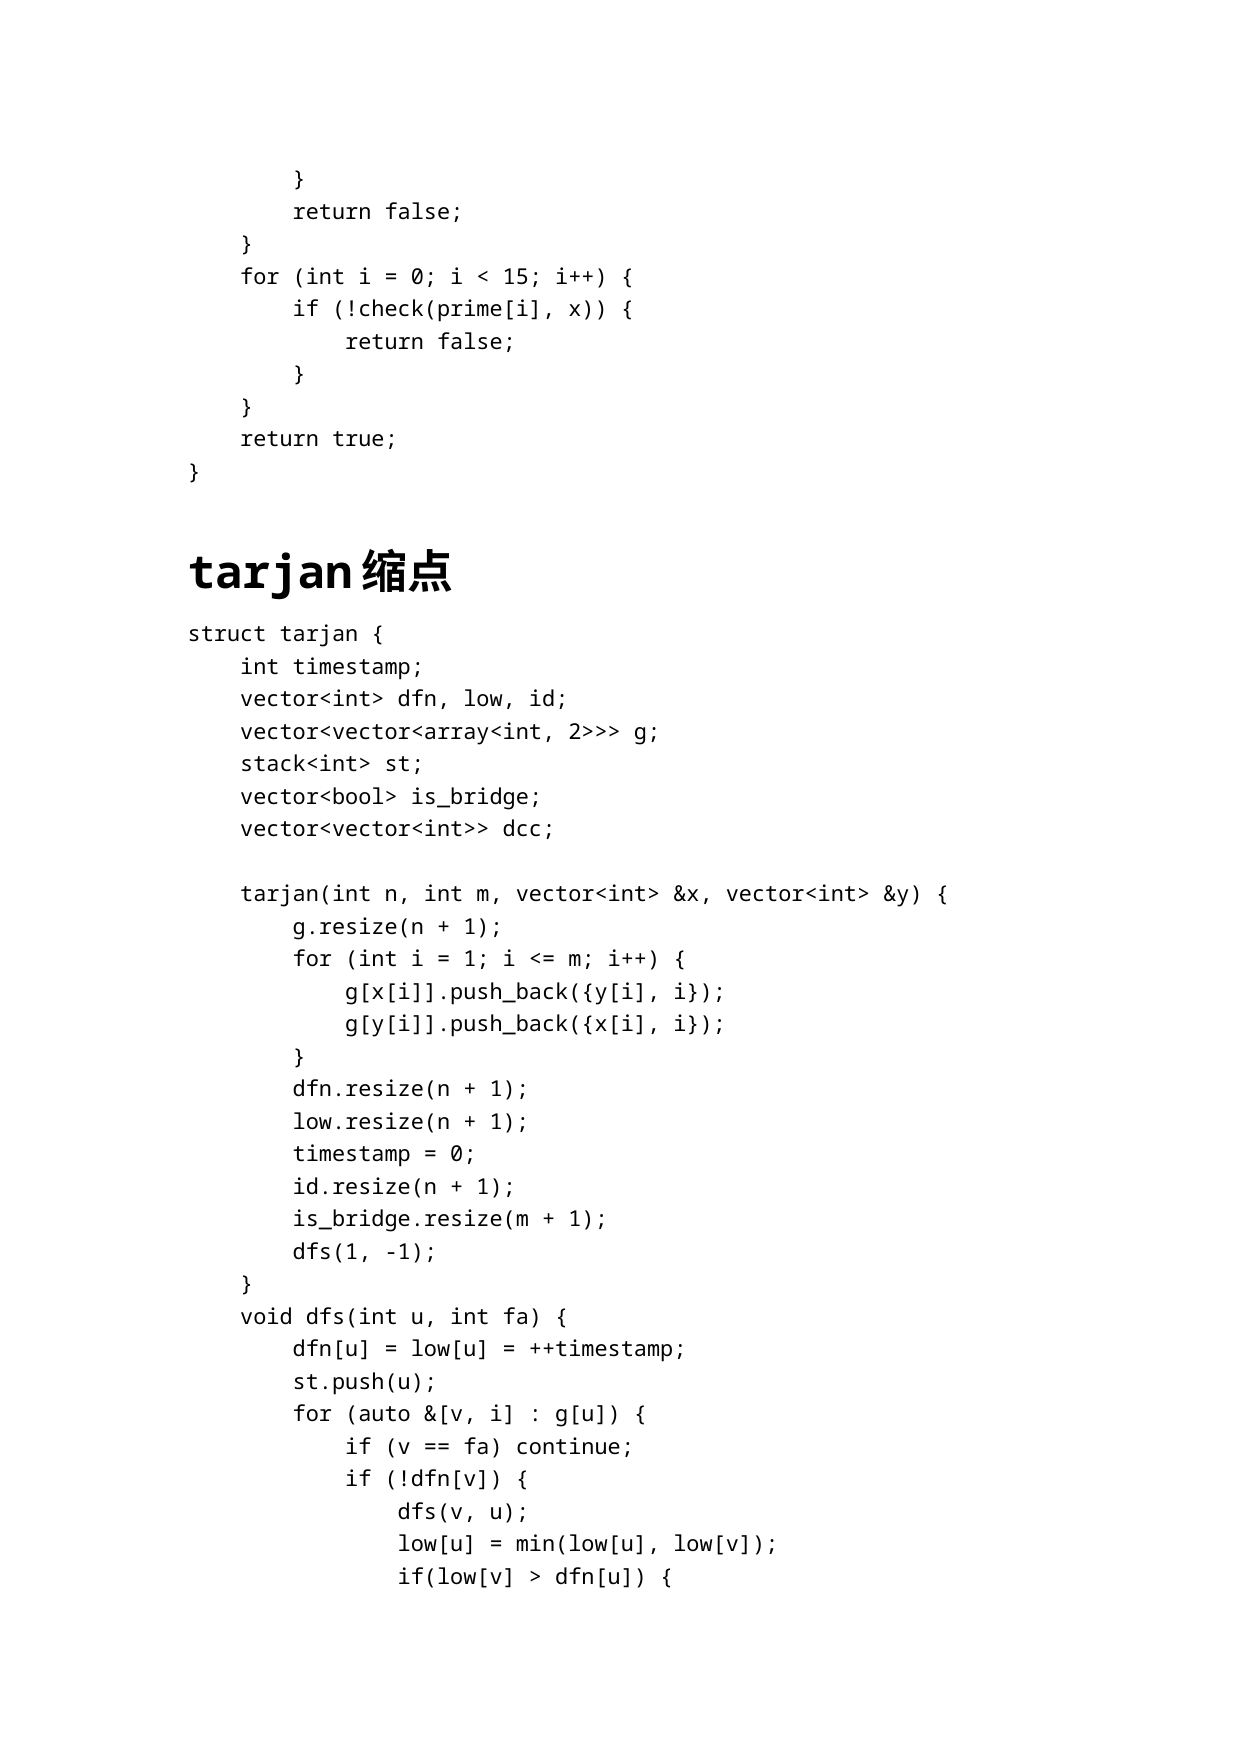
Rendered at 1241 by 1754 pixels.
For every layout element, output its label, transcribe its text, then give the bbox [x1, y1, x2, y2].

text id.resize(n + 1); [187, 1169, 1053, 1202]
text return false; [187, 194, 1053, 227]
text } [187, 1267, 1053, 1299]
text dfs(1, -1); [187, 1234, 1053, 1267]
text low[u] = min(low[u], low[v]); [187, 1527, 1053, 1559]
text stack<int> st; [187, 747, 1053, 779]
text if (!check(prime[i], x)) { [187, 292, 1053, 324]
text if (!dfn[v]) { [187, 1462, 1053, 1494]
text tarjan缩点 [187, 519, 1053, 617]
text } [187, 357, 1053, 389]
text dfn[u] = low[u] = ++timestamp; [187, 1332, 1053, 1364]
text low.resize(n + 1); [187, 1104, 1053, 1137]
text g.resize(n + 1); [187, 909, 1053, 942]
text struct tarjan { [187, 617, 1053, 649]
text if(low[v] > dfn[u]) { [187, 1559, 1053, 1592]
text return true; [187, 422, 1053, 454]
text for (auto &[v, i] : g[u]) { [187, 1397, 1053, 1429]
text vector<vector<int>> dcc; [187, 812, 1053, 844]
text int timestamp; [187, 649, 1053, 682]
text timestamp = 0; [187, 1137, 1053, 1169]
text vector<bool> is_bridge; [187, 779, 1053, 812]
text is_bridge.resize(m + 1); [187, 1202, 1053, 1234]
text vector<vector<array<int, 2>>> g; [187, 714, 1053, 747]
text void dfs(int u, int fa) { [187, 1299, 1053, 1332]
text st.push(u); [187, 1364, 1053, 1397]
text } [187, 227, 1053, 259]
text for (int i = 0; i < 15; i++) { [187, 259, 1053, 292]
text } [187, 162, 1053, 194]
text tarjan(int n, int m, vector<int> &x, vector<int> &y) { [187, 877, 1053, 909]
text if (v == fa) continue; [187, 1429, 1053, 1462]
text for (int i = 1; i <= m; i++) { [187, 942, 1053, 974]
text return false; [187, 324, 1053, 357]
text g[y[i]].push_back({x[i], i}); [187, 1007, 1053, 1039]
text dfn.resize(n + 1); [187, 1072, 1053, 1104]
text } [187, 1039, 1053, 1072]
text vector<int> dfn, low, id; [187, 682, 1053, 714]
text } [187, 454, 1053, 487]
text g[x[i]].push_back({y[i], i}); [187, 974, 1053, 1007]
text dfs(v, u); [187, 1494, 1053, 1527]
text } [187, 389, 1053, 422]
